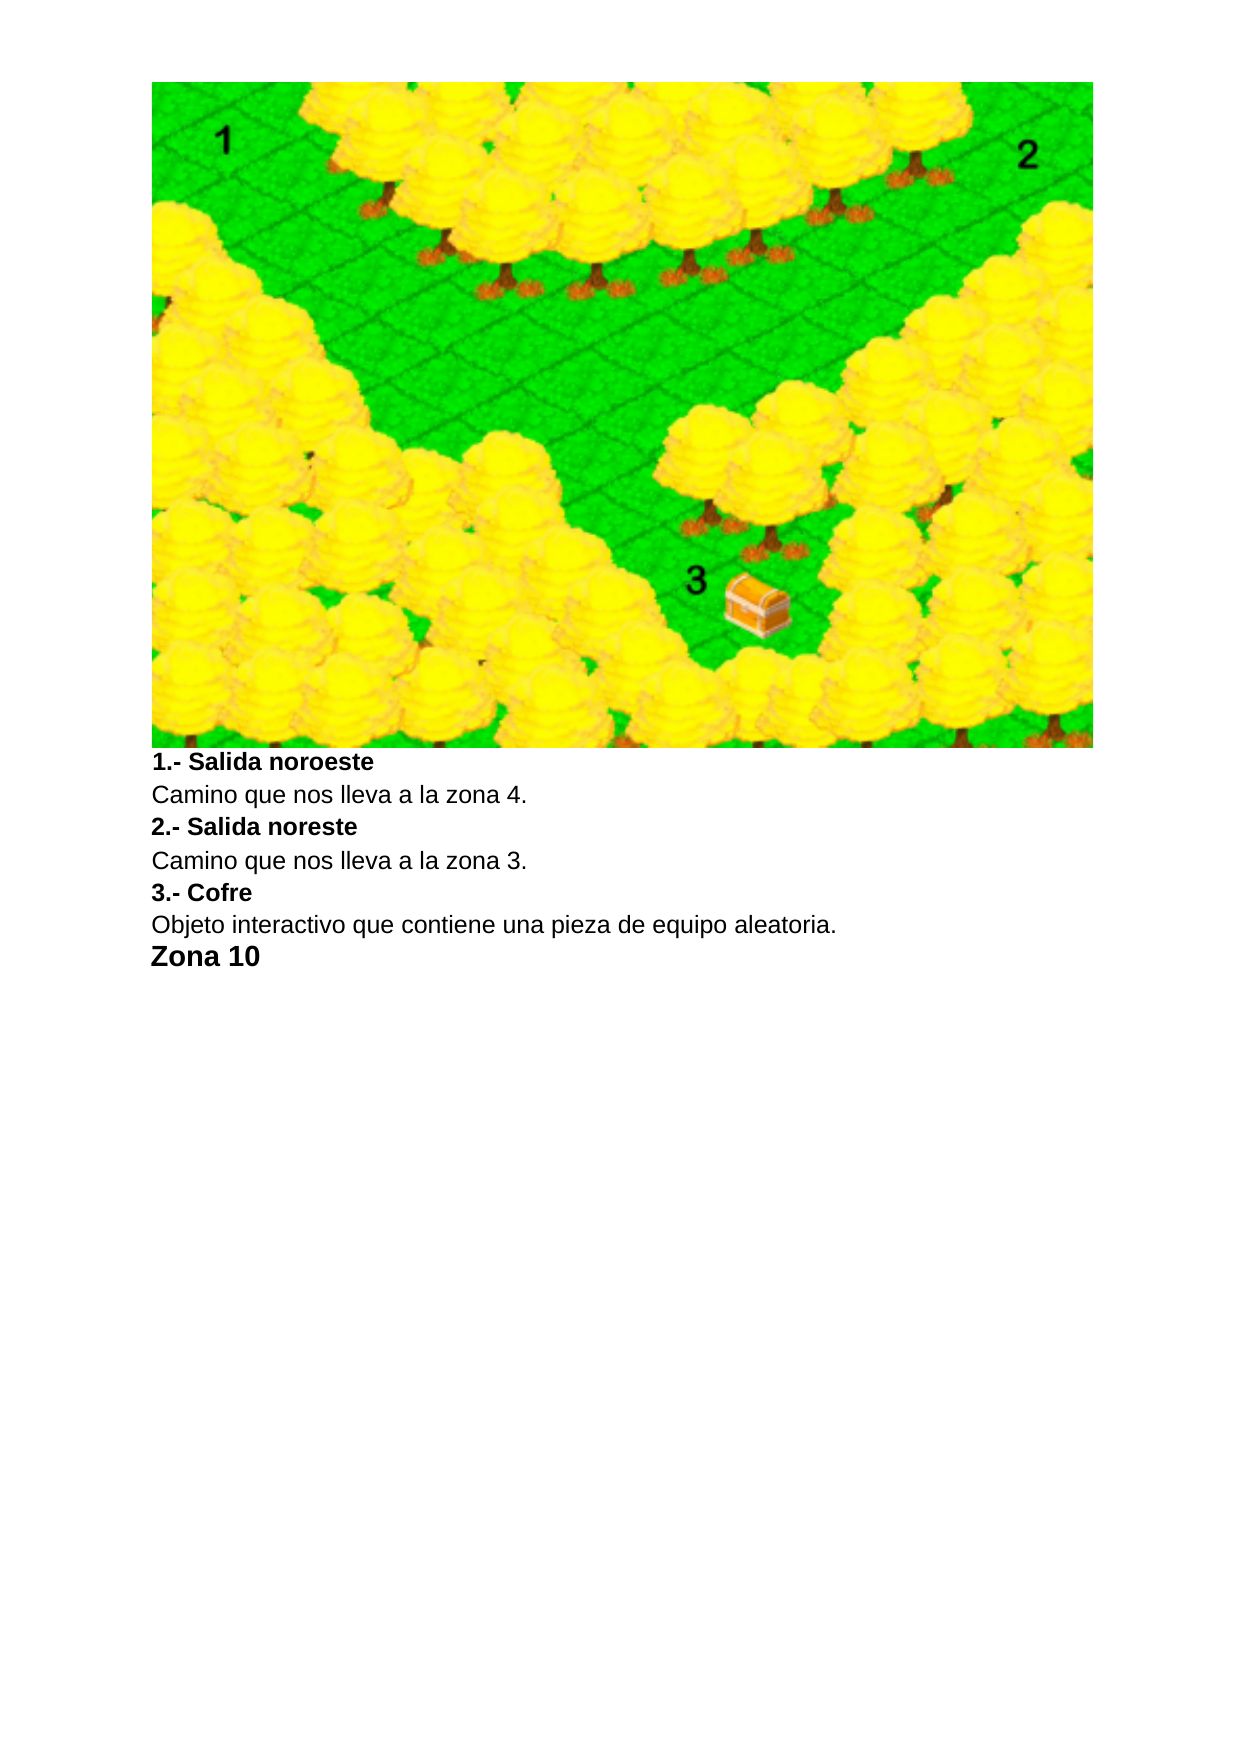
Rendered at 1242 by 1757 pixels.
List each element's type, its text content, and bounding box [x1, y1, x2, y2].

text Camino que nos lleva a la zona 3. [151, 846, 1095, 874]
text Camino que nos lleva a la zona 4. [151, 780, 1095, 808]
picture [151, 82, 1094, 748]
text 1.- Salida noroeste [152, 747, 1095, 776]
text 3.- Cofre [151, 878, 1095, 907]
text 2.- Salida noreste [151, 812, 1095, 841]
text Objeto interactivo que contiene una pieza de equipo aleatoria. [151, 910, 1095, 939]
text Zona 10 [150, 939, 1095, 973]
